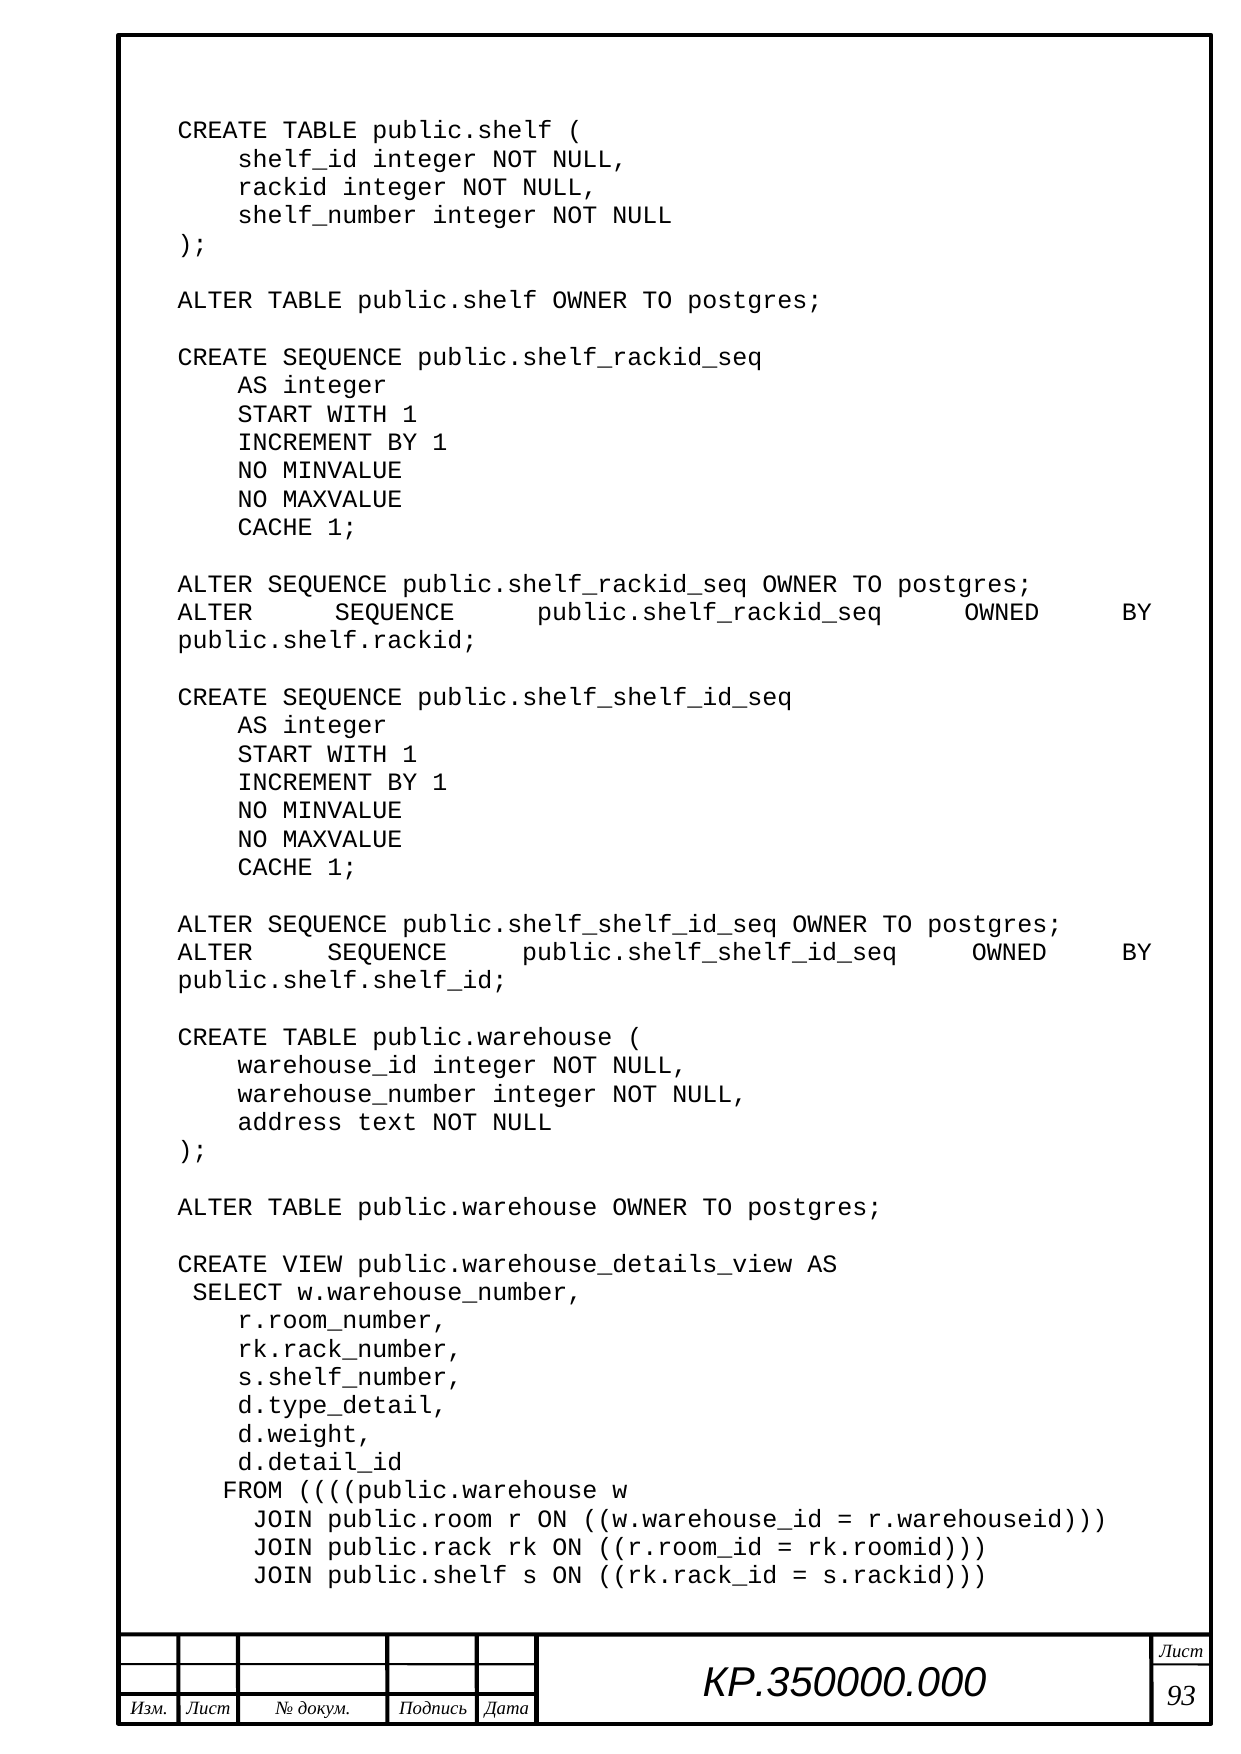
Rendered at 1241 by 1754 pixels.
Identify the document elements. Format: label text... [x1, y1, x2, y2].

text ); [177, 231, 1152, 260]
text NO MINVALUE [177, 458, 1152, 486]
text shelf_id integer NOT NULL, [177, 146, 1152, 175]
text ALTER SEQUENCE public.shelf_shelf_id_seq OWNER TO postgres; [177, 911, 1152, 940]
text NO MAXVALUE [177, 826, 1152, 855]
text CREATE TABLE public.warehouse ( [177, 1025, 1152, 1053]
text AS integer [177, 713, 1152, 741]
text CREATE SEQUENCE public.shelf_rackid_seq [177, 345, 1152, 373]
text ALTER SEQUENCE public.shelf_shelf_id_seq OWNED BY public.shelf.shelf_id; [177, 940, 1152, 996]
text ); [177, 1138, 1152, 1166]
text JOIN public.room r ON ((w.warehouse_id = r.warehouseid))) [177, 1506, 1152, 1535]
text NO MINVALUE [177, 798, 1152, 826]
text r.room_number, [177, 1308, 1152, 1336]
text START WITH 1 [177, 401, 1152, 430]
text ALTER SEQUENCE public.shelf_rackid_seq OWNED BY public.shelf.rackid; [177, 600, 1152, 656]
text INCREMENT BY 1 [177, 770, 1152, 798]
text SELECT w.warehouse_number, [177, 1280, 1152, 1308]
text shelf_number integer NOT NULL [177, 203, 1152, 231]
text START WITH 1 [177, 741, 1152, 770]
text JOIN public.shelf s ON ((rk.rack_id = s.rackid))) [177, 1563, 1152, 1591]
text ALTER TABLE public.warehouse OWNER TO postgres; [177, 1195, 1152, 1223]
text s.shelf_number, [177, 1365, 1152, 1393]
text CREATE VIEW public.warehouse_details_view AS [177, 1251, 1152, 1280]
text JOIN public.rack rk ON ((r.room_id = rk.roomid))) [177, 1535, 1152, 1563]
text ALTER TABLE public.shelf OWNER TO postgres; [177, 288, 1152, 316]
text INCREMENT BY 1 [177, 430, 1152, 458]
text CREATE SEQUENCE public.shelf_shelf_id_seq [177, 685, 1152, 713]
text d.detail_id [177, 1450, 1152, 1478]
text warehouse_id integer NOT NULL, [177, 1053, 1152, 1081]
text d.weight, [177, 1421, 1152, 1450]
text CACHE 1; [177, 515, 1152, 543]
text CACHE 1; [177, 855, 1152, 883]
text ALTER SEQUENCE public.shelf_rackid_seq OWNER TO postgres; [177, 571, 1152, 600]
text rk.rack_number, [177, 1336, 1152, 1365]
text CREATE TABLE public.shelf ( [177, 118, 1152, 146]
text AS integer [177, 373, 1152, 401]
text address text NOT NULL [177, 1110, 1152, 1138]
text rackid integer NOT NULL, [177, 175, 1152, 203]
text warehouse_number integer NOT NULL, [177, 1081, 1152, 1110]
text d.type_detail, [177, 1393, 1152, 1421]
text NO MAXVALUE [177, 486, 1152, 515]
text FROM ((((public.warehouse w [177, 1478, 1152, 1506]
